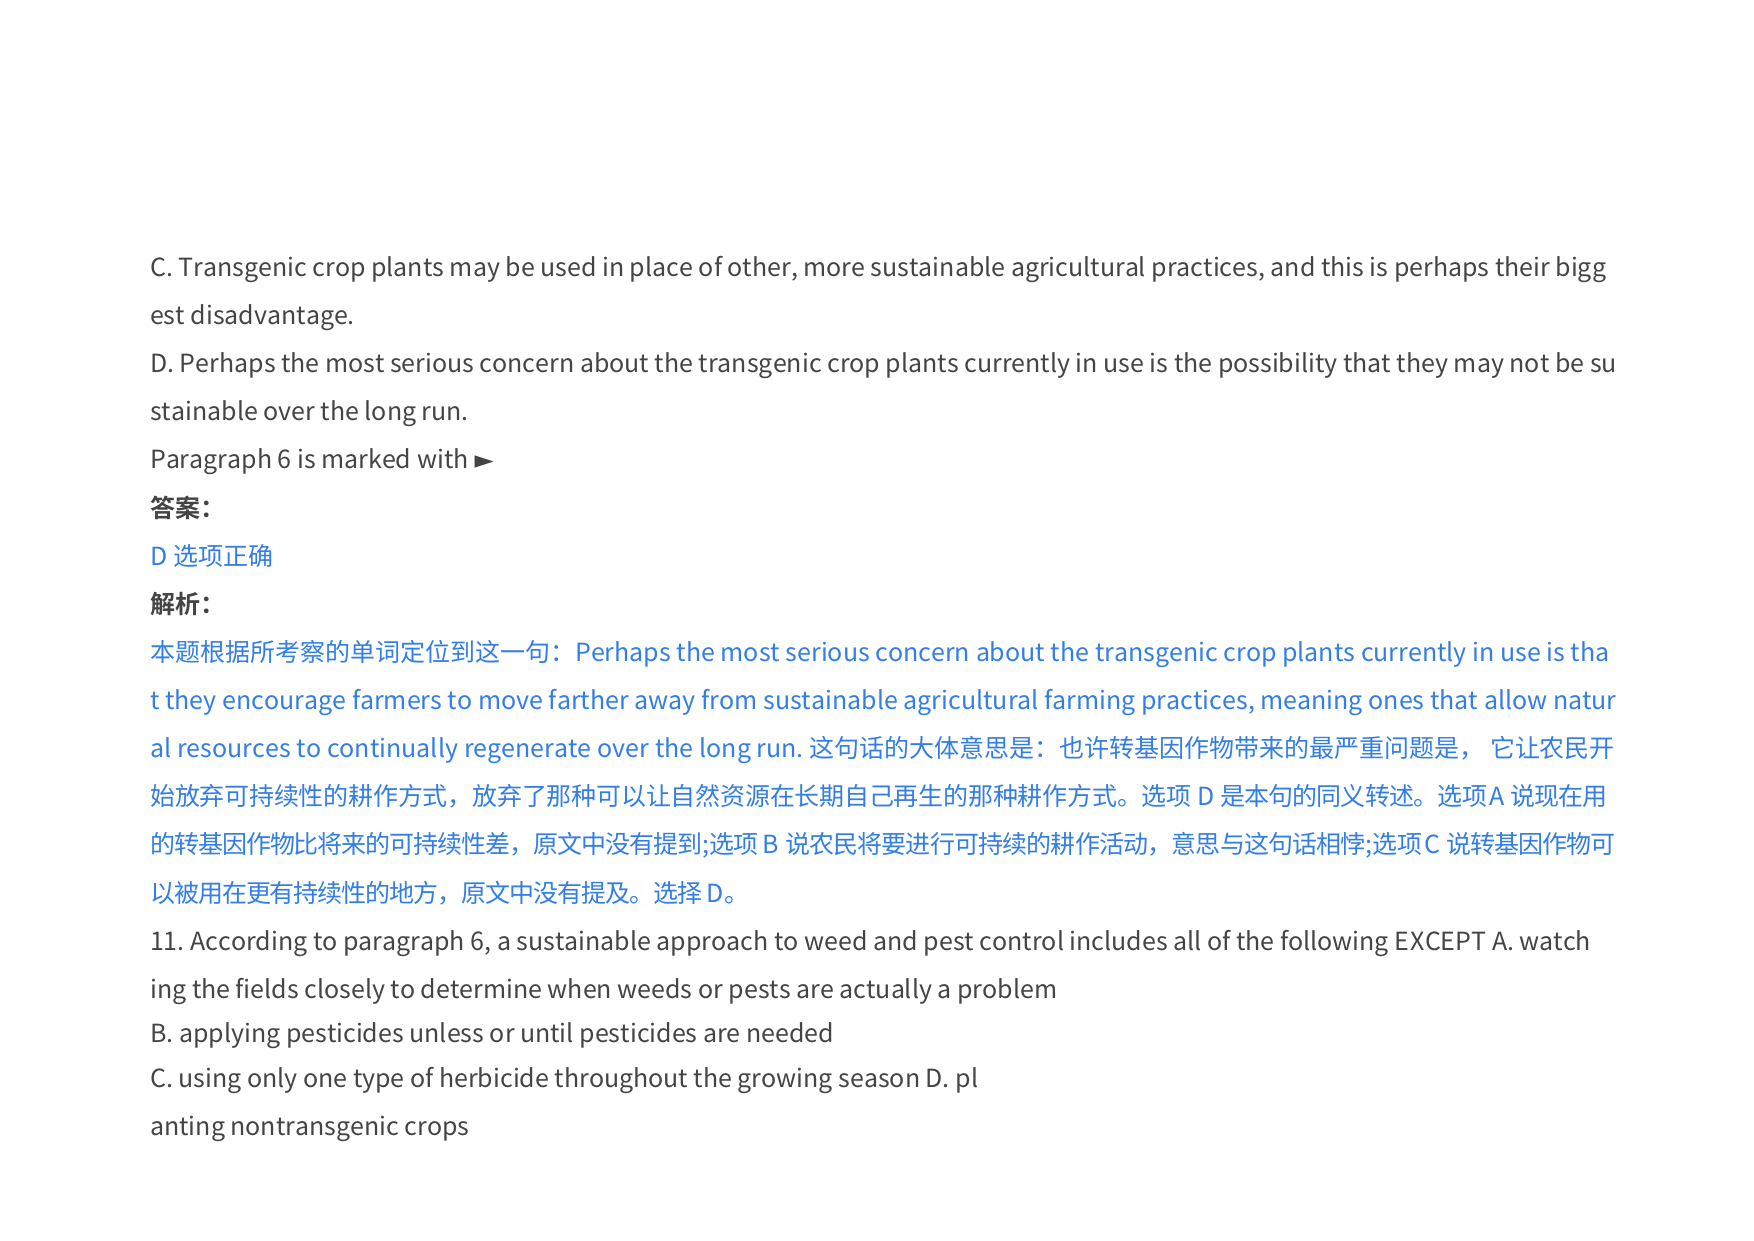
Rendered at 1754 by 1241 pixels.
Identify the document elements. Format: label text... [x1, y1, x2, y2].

text 11. According to paragraph 6, a sustainable approach to weed and pest control includes all of the following EXCEPT A. watching the fields closely to determine when weeds or pests are actually a problem [150, 921, 1594, 1006]
text 本题根据所考察的单词定位到这一句：Perhaps the most serious concern about the transgenic crop plants currently in use is that they encourage farmers to move farther away from sustainable agricultural farming practices, meaning ones that allow natural resources to continually regenerate over the long run. 这句话的大体意思是：也许转基因作物带来的最严重问题是， 它让农民开始放弃可持续性的耕作方式，放弃了那种可以让自然资源在长期自己再生的那种耕作方式。选项 D 是本句的同义转述。选项 A 说现在用的转基因作物比将来的可持续性差，原文中没有提到;选项 B 说农民将要进行可持续的耕作活动，意思与这句话相悖;选项 C 说转基因作物可以被用在更有持续性的地方，原文中没有提及。选择 D。 [150, 632, 1617, 909]
text D 选项正确解析： [150, 536, 281, 621]
text C. using only one type of herbicide throughout the growing season D. planting nontransgenic crops [150, 1058, 985, 1143]
text B. applying pesticides unless or until pesticides are needed [150, 1017, 1629, 1049]
text D. Perhaps the most serious concern about the transgenic crop plants currently in use is the possibility that they may not be sustainable over the long run. [150, 344, 1627, 428]
text C. Transgenic crop plants may be used in place of other, more sustainable agricultural practices, and this is perhaps their biggest disadvantage. [150, 247, 1617, 332]
text Paragraph 6 is marked with ► 答案： [150, 440, 513, 524]
